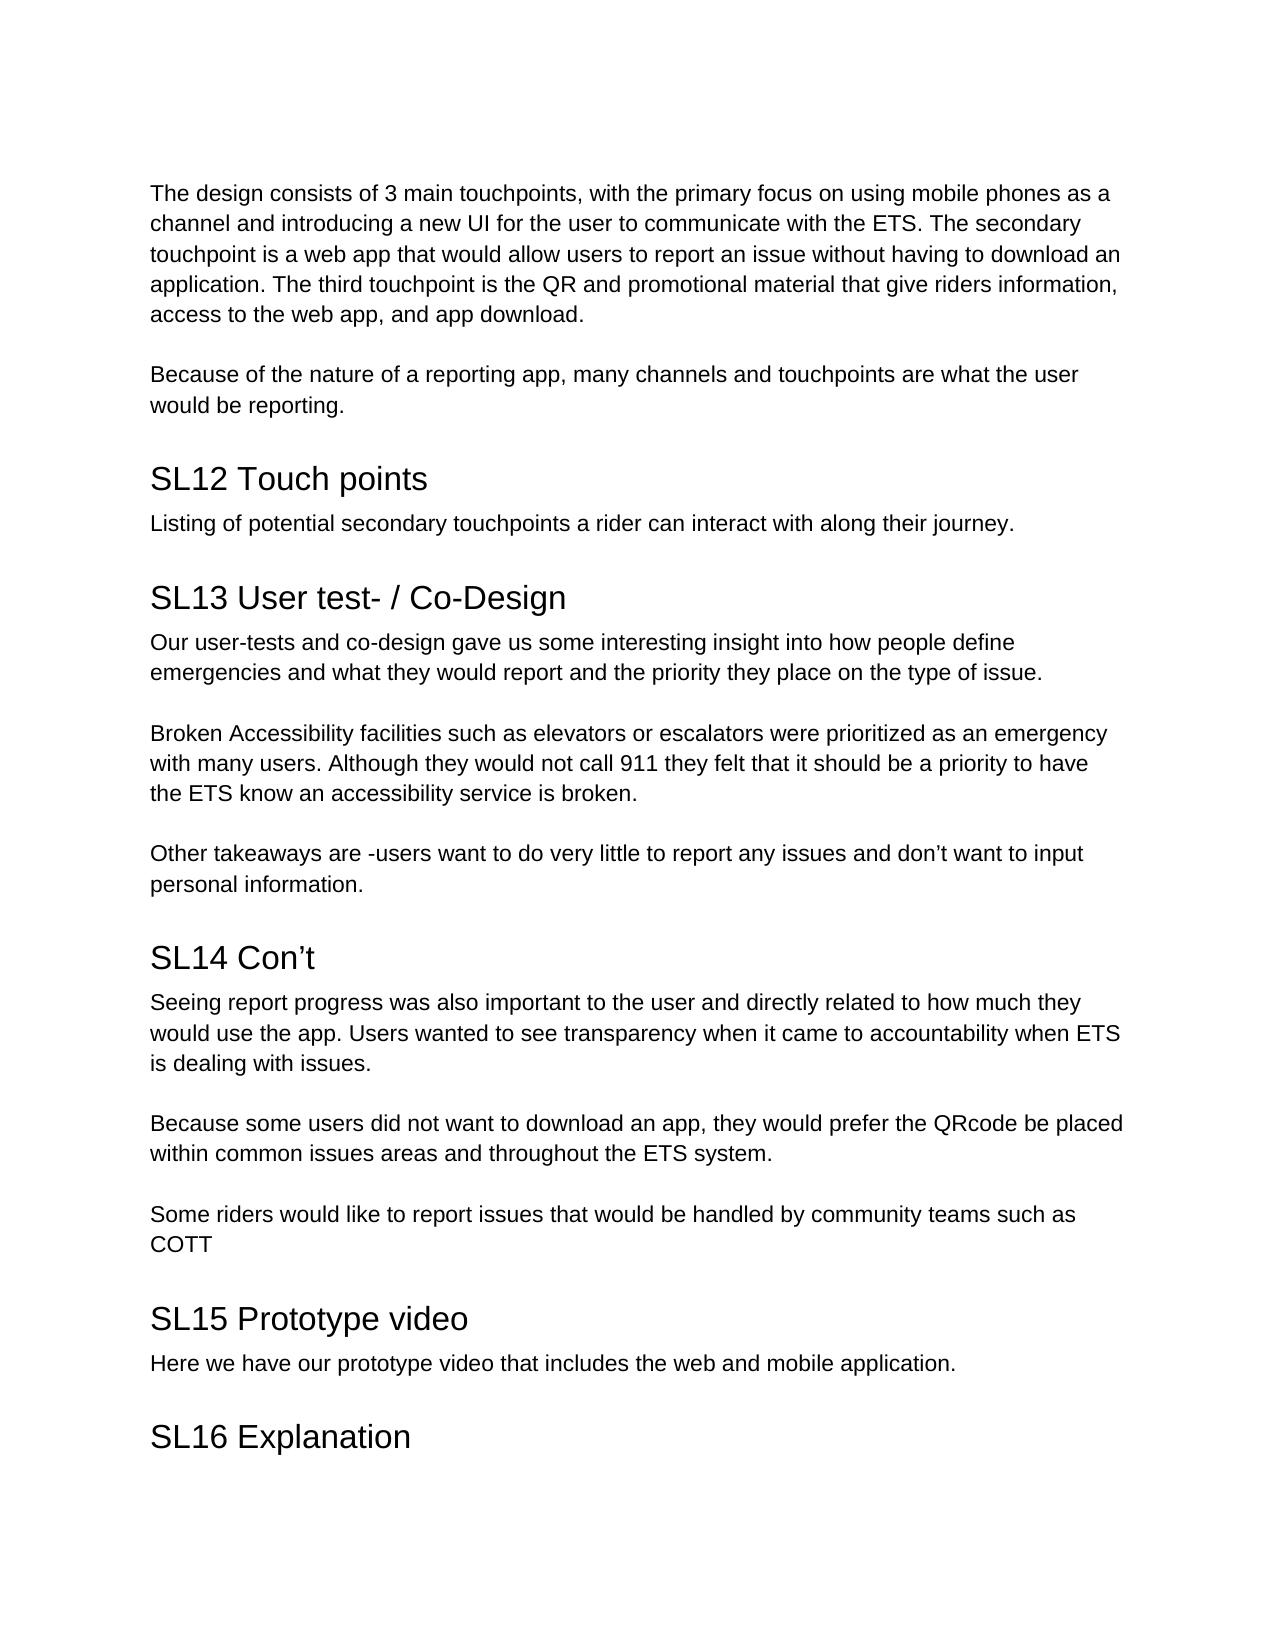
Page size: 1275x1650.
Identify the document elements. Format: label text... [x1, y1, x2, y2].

text Here we have our prototype video that includes the web and mobile application. [150, 1349, 1125, 1376]
text Seeing report progress was also important to the user and directly related to how much they would use the app. Users wanted to see transparency when it came to accountability when ETS is dealing with issues. [150, 989, 1125, 1076]
text The design consists of 3 main touchpoints, with the primary focus on using mobile phones as a channel and introducing a new UI for the user to communicate with the ETS. The secondary touchpoint is a web app that would allow users to report an issue without having to download an application. The third touchpoint is the QR and promotional material that give riders information, access to the web app, and app download. [150, 180, 1125, 327]
text Listing of potential secondary touchpoints a rider can interact with along their journey. [150, 510, 1125, 537]
subtitle SL16 Explanation [150, 1417, 1125, 1456]
subtitle SL14 Con’t [150, 938, 1125, 977]
subtitle SL15 Prototype video [150, 1299, 1125, 1337]
subtitle SL12 Touch points [150, 459, 1125, 498]
text Other takeaways are -users want to do very little to report any issues and don’t want to input personal information. [150, 840, 1125, 897]
text Our user-tests and co-design gave us some interesting insight into how people define emergencies and what they would report and the priority they place on the type of issue. [150, 629, 1125, 686]
text Some riders would like to report issues that would be handled by community teams such as COTT [150, 1201, 1125, 1257]
text Because of the nature of a reporting app, many channels and touchpoints are what the user would be reporting. [150, 361, 1125, 418]
text Broken Accessibility facilities such as elevators or escalators were prioritized as an emergency with many users. Although they would not call 911 they felt that it should be a priority to have the ETS know an accessibility service is broken. [150, 719, 1125, 806]
text Because some users did not want to download an app, they would prefer the QRcode be placed within common issues areas and throughout the ETS system. [150, 1110, 1125, 1167]
subtitle SL13 User test- / Co-Design [150, 578, 1125, 616]
